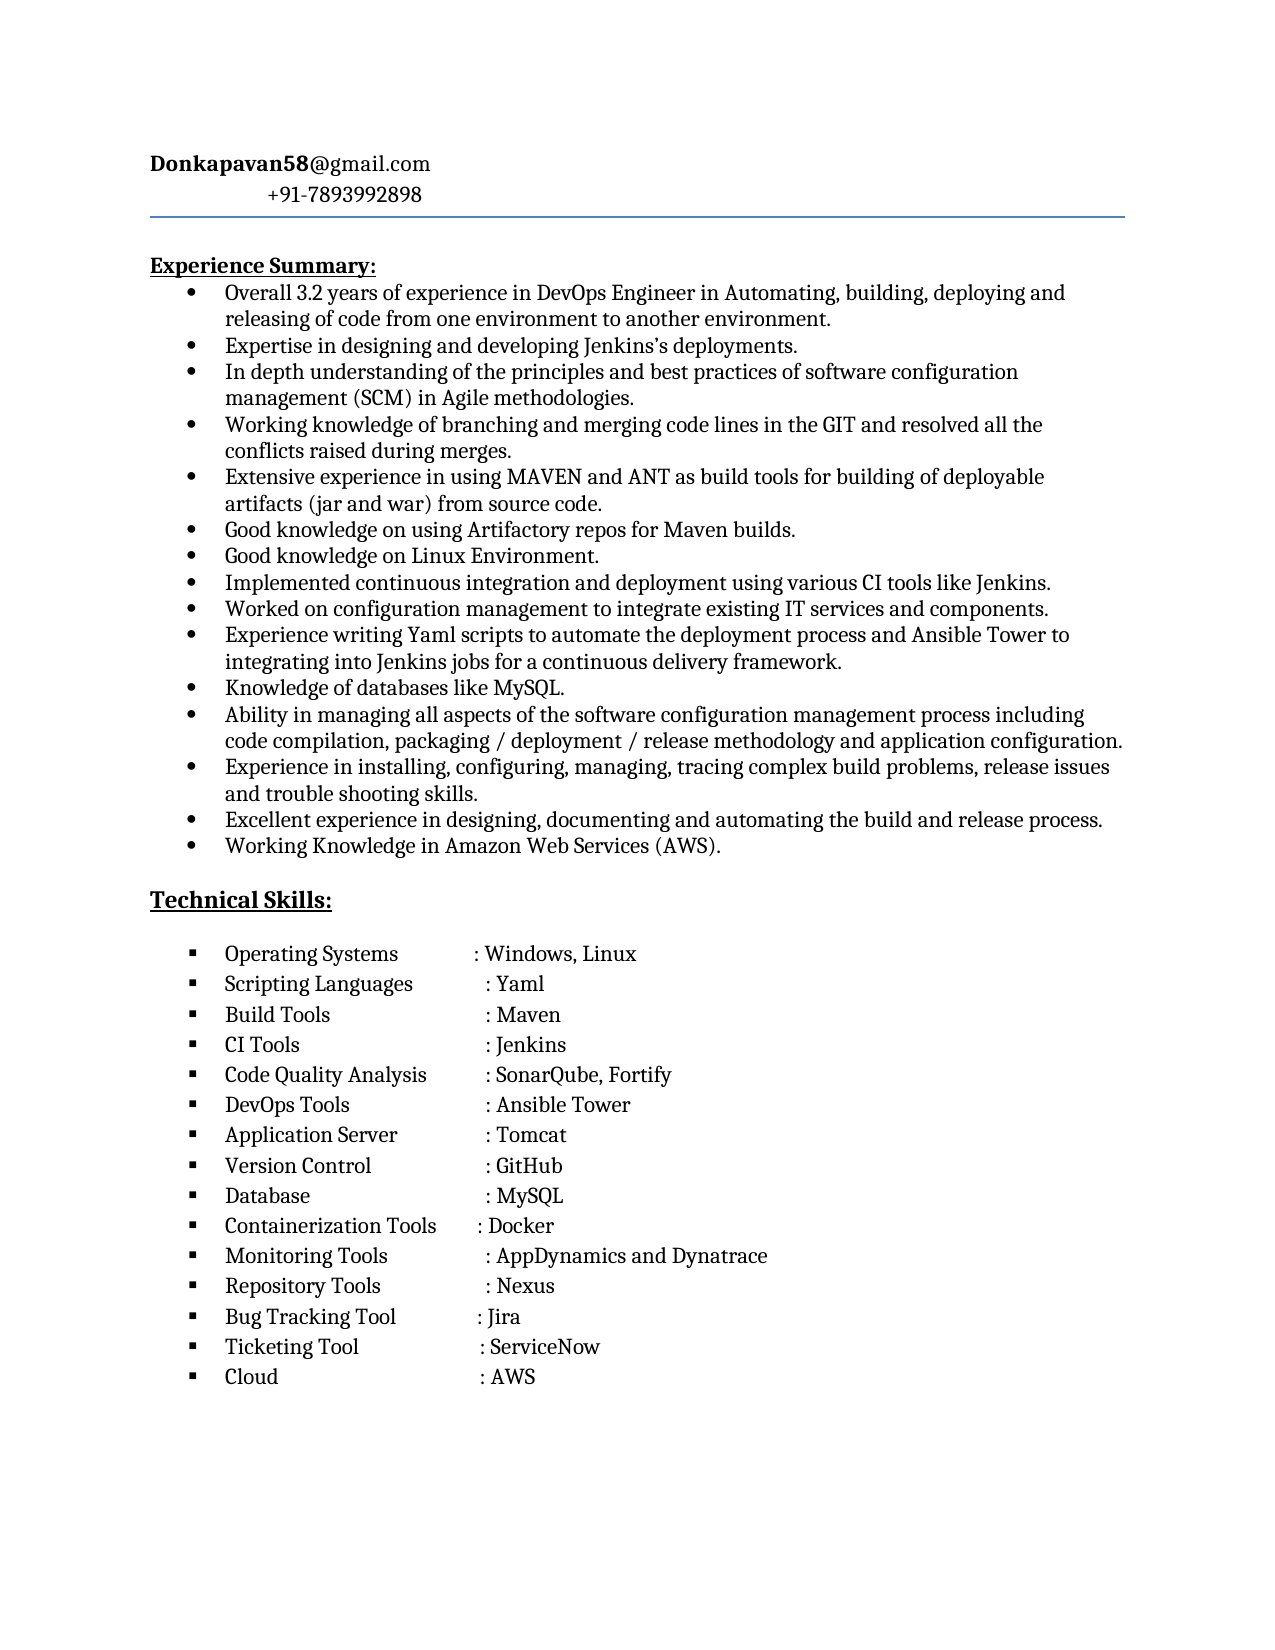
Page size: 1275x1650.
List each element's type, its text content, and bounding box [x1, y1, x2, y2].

list Good knowledge on using Artifactory repos for Maven builds. [187, 517, 1125, 543]
list Knowledge of databases like MySQL. [187, 675, 1125, 701]
list Implemented continuous integration and deployment using various CI tools like Jenkins. [187, 569, 1125, 596]
list Expertise in designing and developing Jenkins’s deployments. [187, 332, 1125, 359]
list Working Knowledge in Amazon Web Services (AWS). [187, 833, 1125, 859]
list Worked on configuration management to integrate existing IT services and components. [187, 596, 1125, 622]
title +91-7893992898 [150, 181, 1125, 216]
list Experience in installing, configuring, managing, tracing complex build problems, release issues and trouble shooting skills. [187, 754, 1125, 807]
list CI Tools : Jenkins [187, 1032, 1125, 1058]
list Repository Tools : Nexus [187, 1273, 1125, 1299]
list Scripting Languages : Yaml [187, 971, 1125, 997]
list Operating Systems : Windows, Linux [187, 941, 1125, 967]
list Version Control : GitHub [187, 1152, 1125, 1179]
list Cloud : AWS [187, 1364, 1125, 1390]
list Code Quality Analysis : SonarQube, Fortify [187, 1062, 1125, 1088]
list Overall 3.2 years of experience in DevOps Engineer in Automating, building, deploying and releasing of code from one environment to another environment. [187, 280, 1125, 332]
list Containerization Tools : Docker [187, 1213, 1125, 1239]
list Monitoring Tools : AppDynamics and Dynatrace [187, 1243, 1125, 1269]
text Technical Skills: [150, 886, 1125, 914]
list Excellent experience in designing, documenting and automating the build and release process. [187, 807, 1125, 833]
list Database : MySQL [187, 1183, 1125, 1209]
list Extensive experience in using MAVEN and ANT as build tools for building of deployable artifacts (jar and war) from source code. [187, 464, 1125, 517]
list Build Tools : Maven [187, 1001, 1125, 1028]
list Good knowledge on Linux Environment. [187, 543, 1125, 569]
list Working knowledge of branching and merging code lines in the GIT and resolved all the conflicts raised during merges. [187, 411, 1125, 464]
list DevOps Tools : Ansible Tower [187, 1092, 1125, 1118]
list Experience writing Yaml scripts to automate the deployment process and Ansible Tower to integrating into Jenkins jobs for a continuous delivery framework. [187, 622, 1125, 675]
list Ability in managing all aspects of the software configuration management process including code compilation, packaging / deployment / release methodology and application configuration. [187, 701, 1125, 754]
list Ticketing Tool : ServiceNow [187, 1334, 1125, 1360]
list Bug Tracking Tool : Jira [187, 1303, 1125, 1330]
list In depth understanding of the principles and best practices of software configuration management (SCM) in Agile methodologies. [187, 359, 1125, 411]
list Application Server : Tomcat [187, 1122, 1125, 1148]
title Donkapavan58@gmail.com [150, 151, 1125, 178]
text Experience Summary: [150, 253, 1125, 280]
